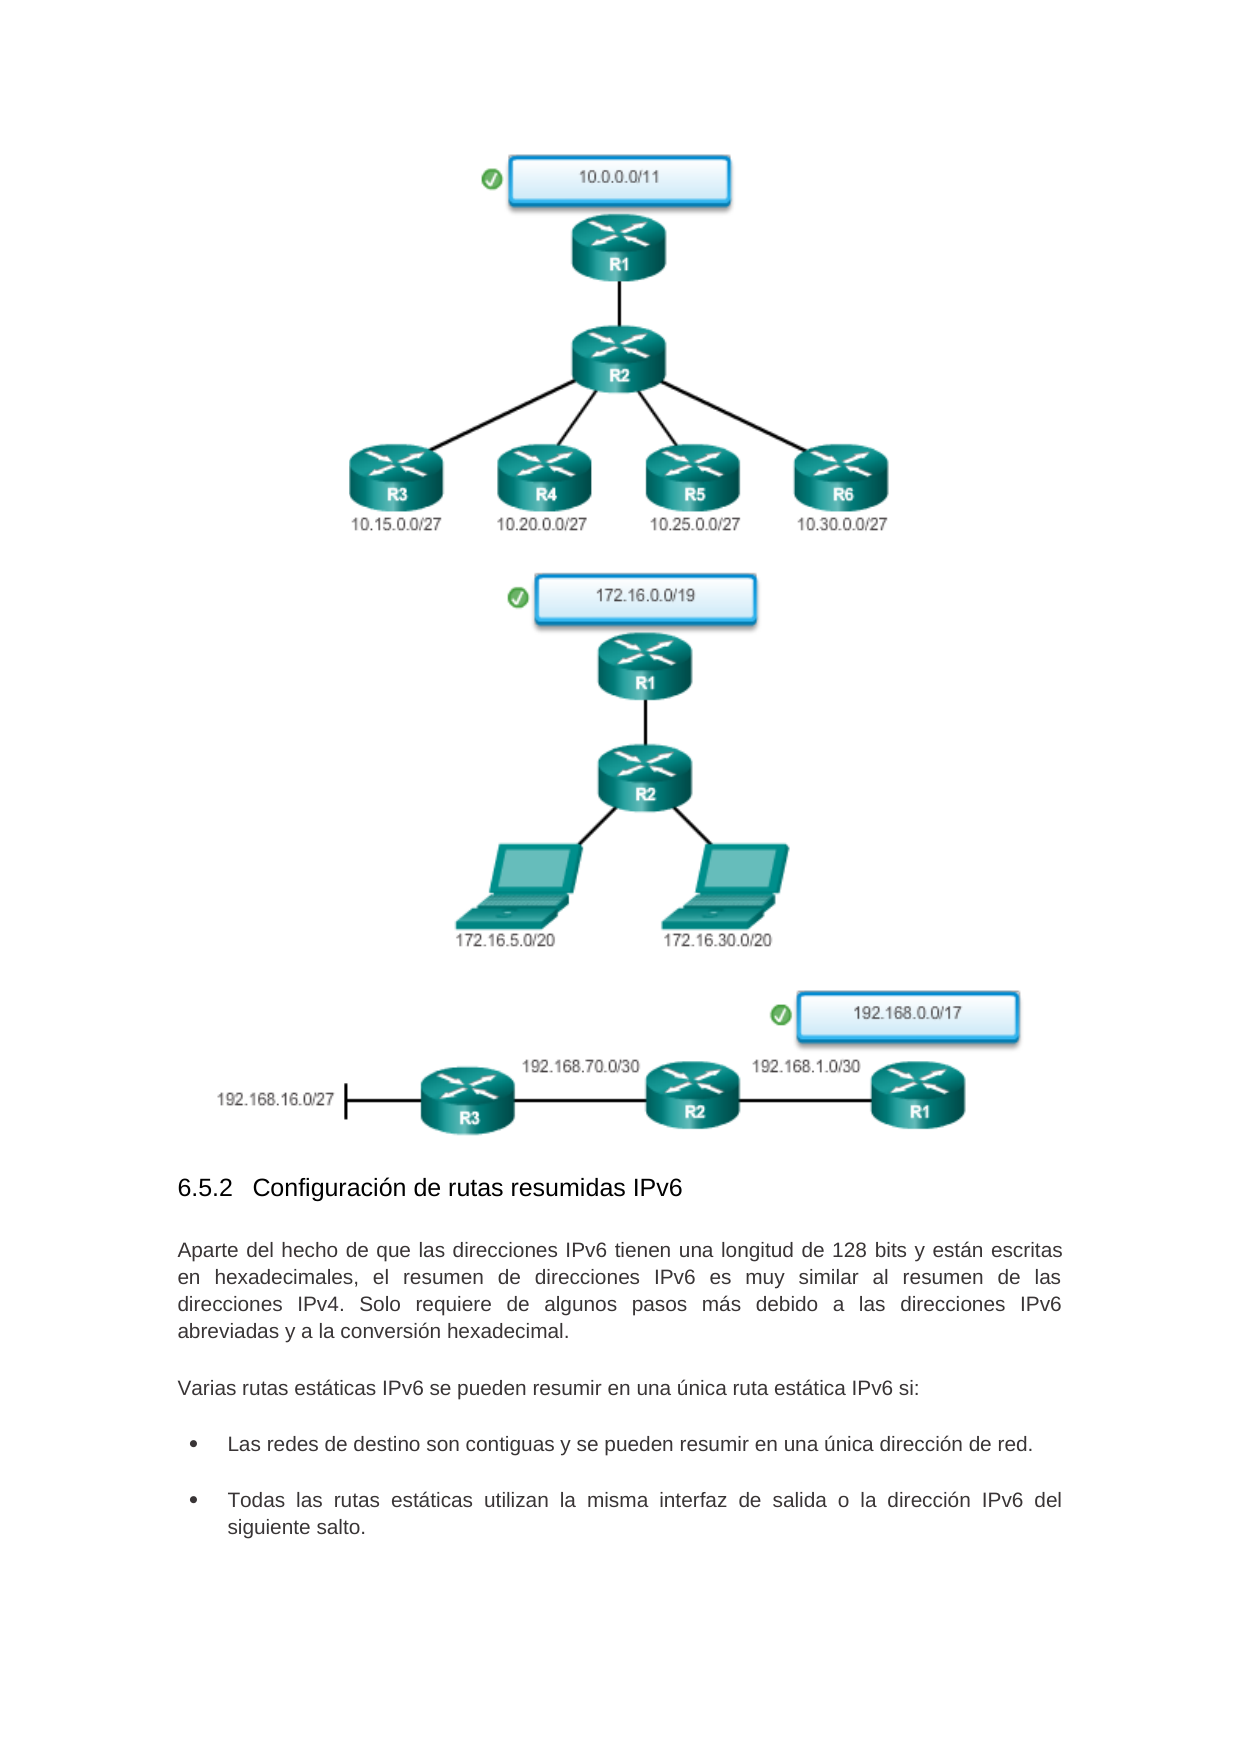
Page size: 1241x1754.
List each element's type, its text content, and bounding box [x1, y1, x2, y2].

picture [349, 147, 892, 543]
picture [444, 567, 796, 959]
text Varias rutas estáticas IPv6 se pueden resumir en una única ruta estática IPv6 si: [177, 1372, 1063, 1399]
picture [210, 983, 1030, 1148]
text Aparte del hecho de que las direcciones IPv6 tienen una longitud de 128 bits y están escritas en hexadecimales, el resumen de direcciones IPv6 es muy similar al resumen de las direcciones IPv4. Solo requiere de algunos pasos más debido a las direcciones IPv6 abreviadas y a la conversión hexadecimal. [177, 1235, 1063, 1343]
list Todas las rutas estáticas utilizan la misma interfaz de salida o la dirección IPv6 del siguiente salto. [190, 1485, 1063, 1539]
subtitle Configuración de rutas resumidas IPv6 [177, 1172, 1063, 1201]
list Las redes de destino son contiguas y se pueden resumir en una única dirección de red. [190, 1428, 1063, 1456]
